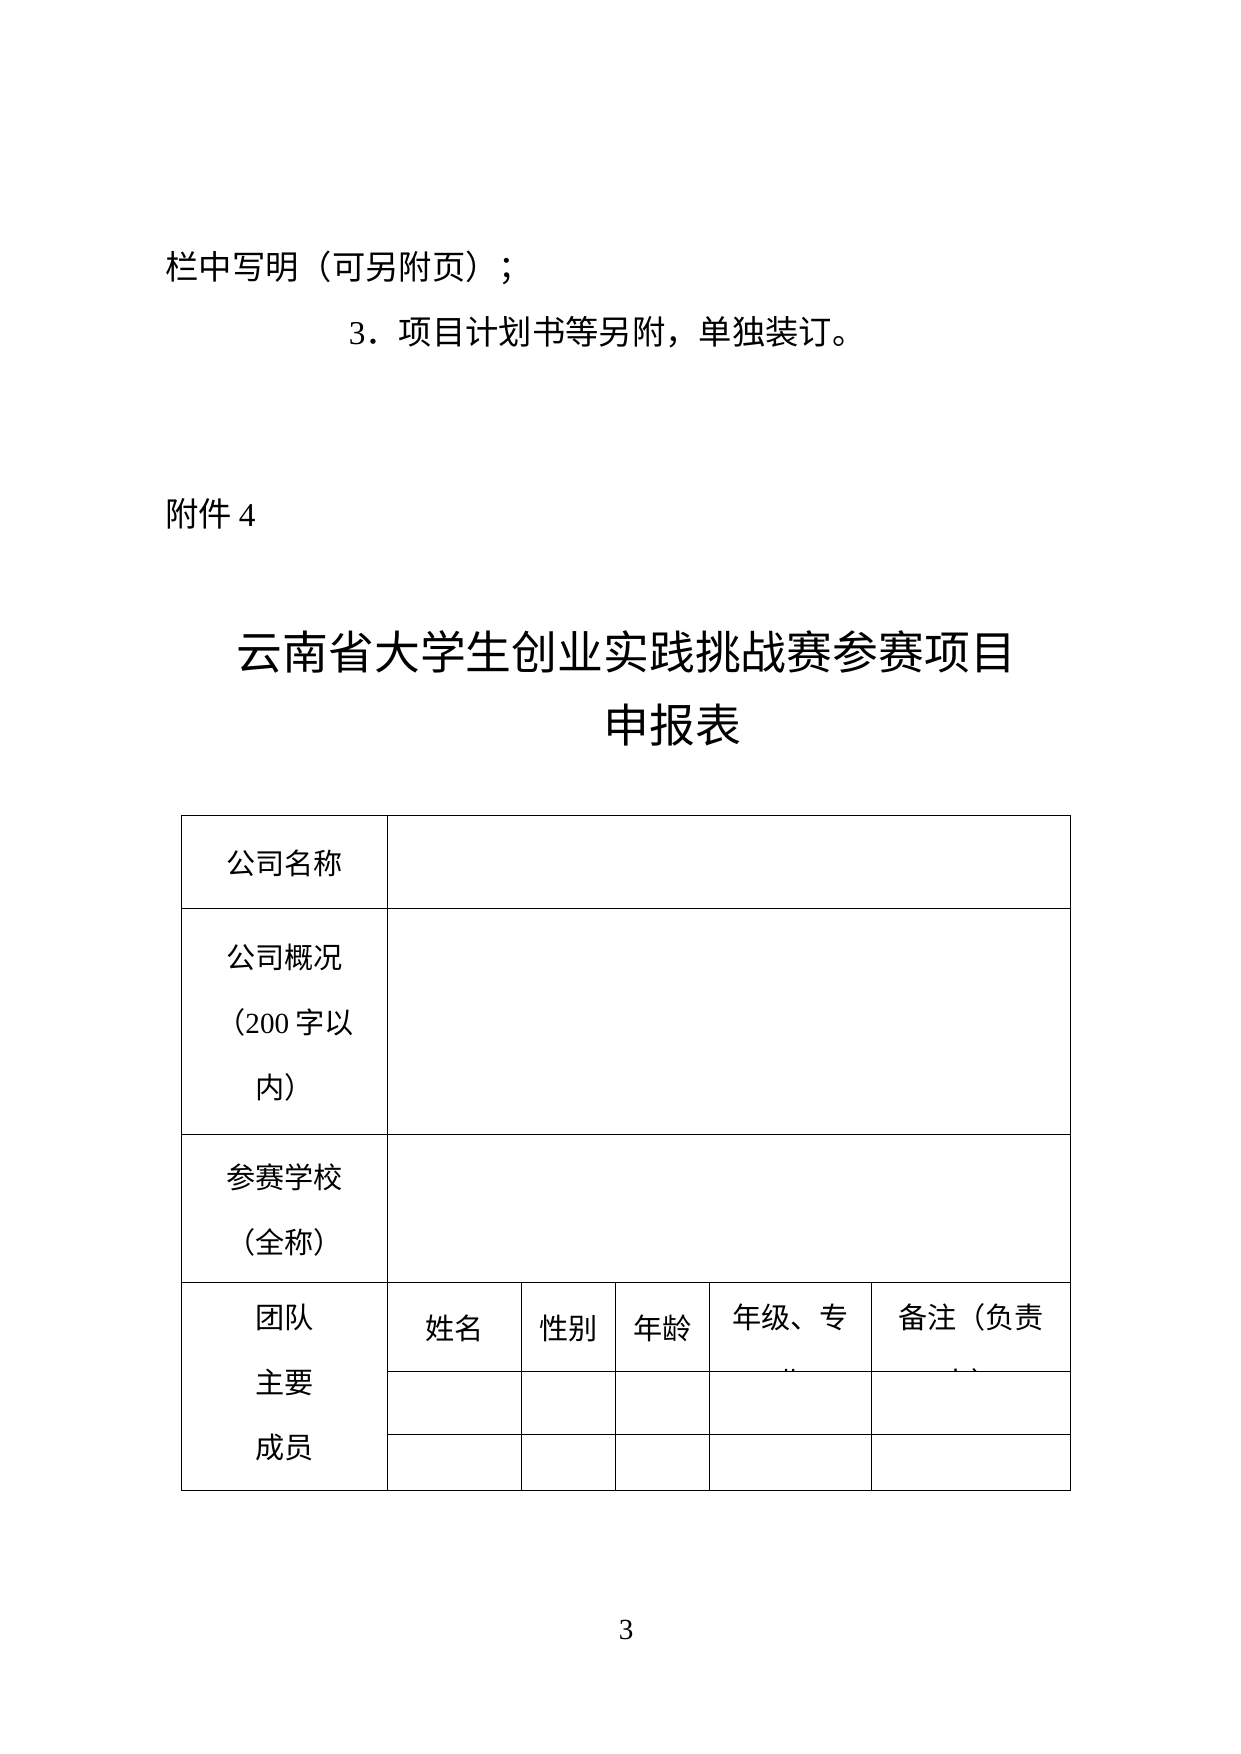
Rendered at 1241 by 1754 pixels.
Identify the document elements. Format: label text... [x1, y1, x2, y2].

table_cell 年级、专业 [710, 1283, 871, 1371]
table_cell [388, 1435, 521, 1490]
table_header [388, 816, 1070, 907]
table_cell [522, 1435, 615, 1490]
table_cell 备注（负责人） [872, 1283, 1070, 1371]
table_cell [388, 1372, 521, 1434]
table_cell [522, 1372, 615, 1434]
table_cell [616, 1435, 709, 1490]
text 3．项目计划书等另附，单独装订。 [165, 298, 1087, 363]
table_cell 姓名 [388, 1283, 521, 1371]
table_cell [388, 909, 1070, 1133]
text 2．如参赛团队需说明表中未涉及事宜，请在备注栏中写明（可另附页）； [165, 233, 1087, 298]
text 申报表 [165, 684, 1087, 757]
table_cell [872, 1372, 1070, 1434]
table_cell [710, 1372, 871, 1434]
table_cell [616, 1372, 709, 1434]
text 云南省大学生创业实践挑战赛参赛项目 [165, 611, 1087, 684]
table_cell 参赛学校 （全称） [182, 1135, 387, 1282]
table_cell 性别 [522, 1283, 615, 1371]
table_header 公司名称 [182, 816, 387, 907]
table_cell [388, 1135, 1070, 1282]
table_cell [710, 1435, 871, 1490]
table_cell 年龄 [616, 1283, 709, 1371]
table_cell 公司概况 （200字以内） [182, 909, 387, 1133]
text 附件4 [165, 479, 1087, 538]
table_cell [872, 1435, 1070, 1490]
table_cell 团队 主要 成员 [182, 1283, 387, 1490]
